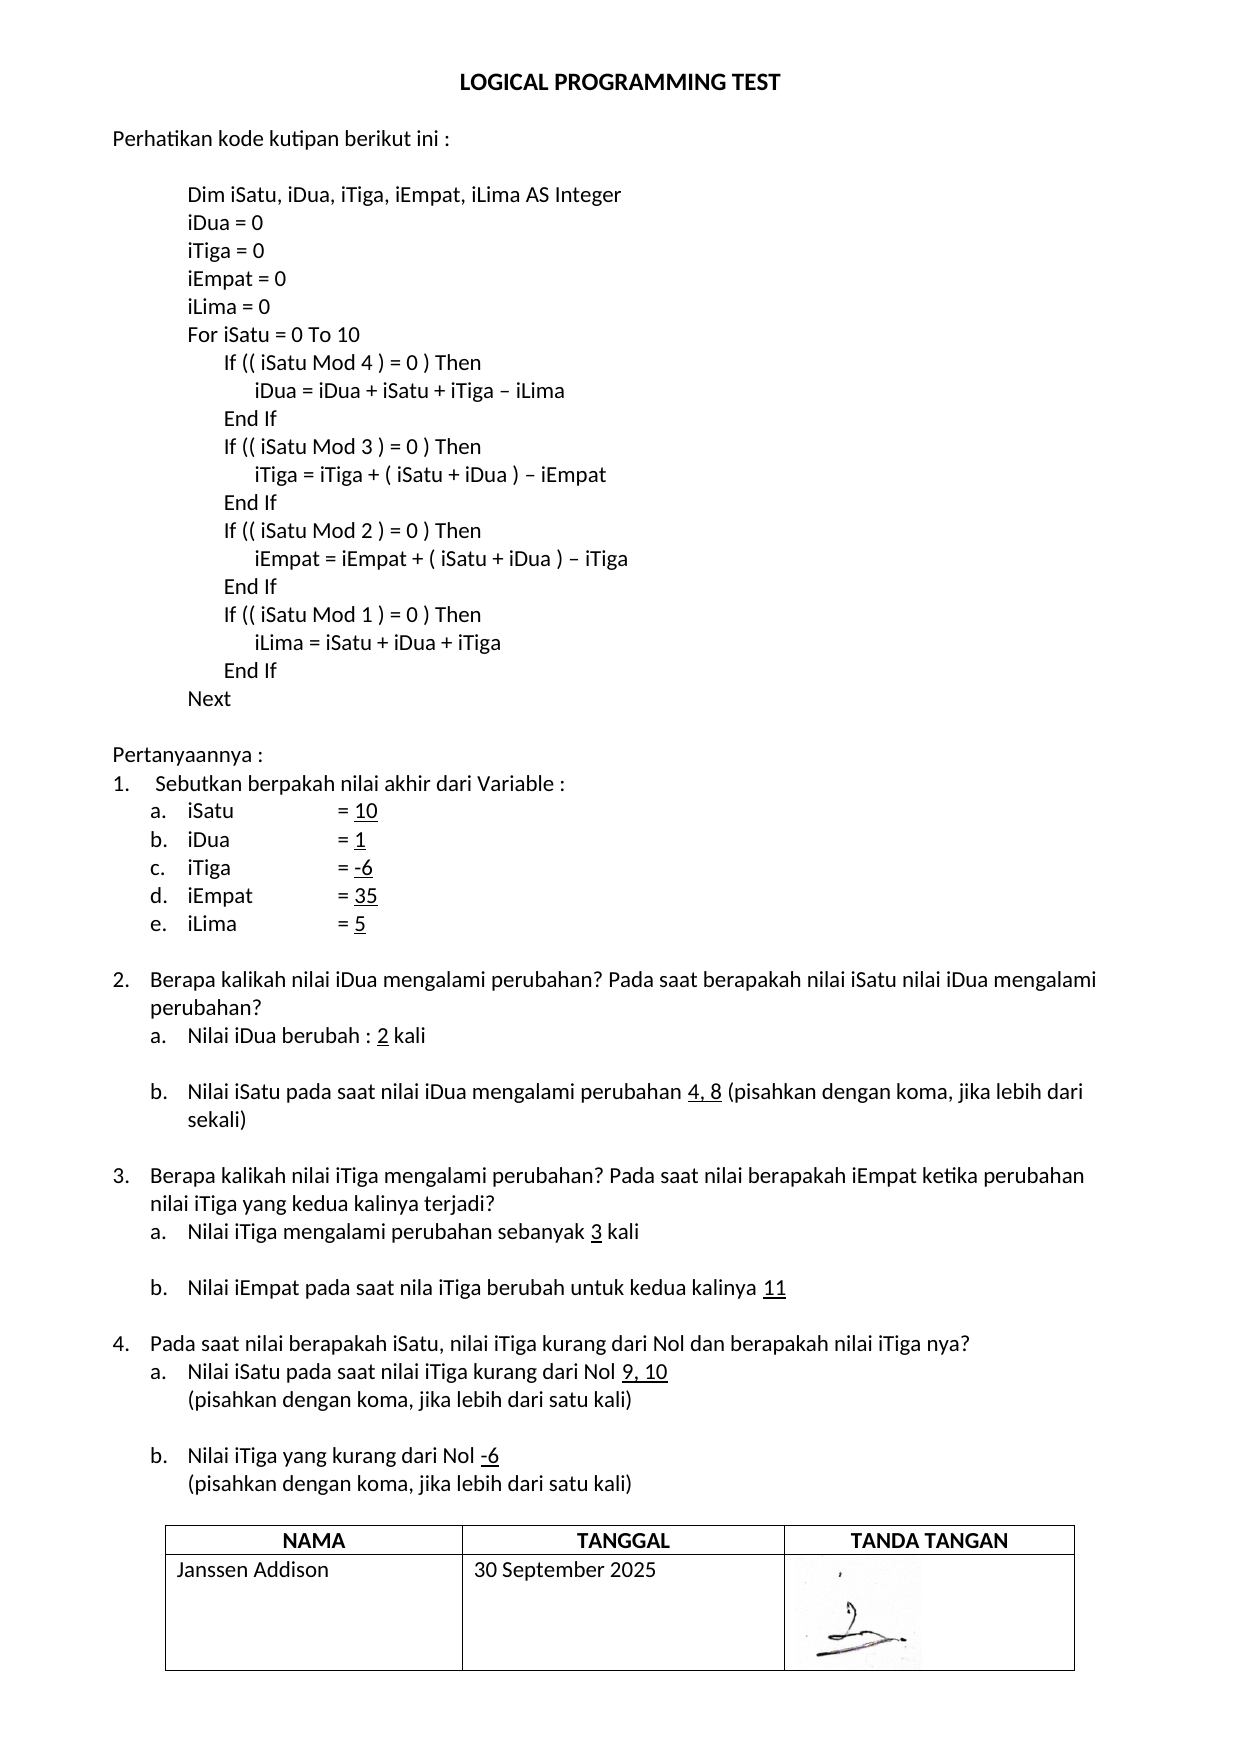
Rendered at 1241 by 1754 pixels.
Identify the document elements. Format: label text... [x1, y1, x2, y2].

list iDua = 1 [150, 825, 1128, 853]
text LOGICAL PROGRAMMING TEST [112, 66, 1128, 96]
list (pisahkan dengan koma, jika lebih dari satu kali) [187, 1469, 1128, 1497]
text End If [112, 488, 1128, 516]
text End If [112, 657, 1128, 684]
list Nilai iSatu pada saat nilai iTiga kurang dari Nol 9, 10 [150, 1357, 1128, 1385]
list Nilai iTiga yang kurang dari Nol -6 [150, 1441, 1128, 1469]
list Berapa kalikah nilai iDua mengalami perubahan? Pada saat berapakah nilai iSatu nilai iDua mengalami perubahan? [112, 965, 1128, 1021]
list iTiga = -6 [150, 853, 1128, 881]
text iLima = 0 [112, 292, 1128, 320]
table_header NAMA [166, 1526, 462, 1554]
text iEmpat = 0 [112, 264, 1128, 292]
table_cell [785, 1555, 795, 1670]
list Nilai iTiga mengalami perubahan sebanyak 3 kali [150, 1217, 1128, 1245]
text End If [112, 404, 1128, 432]
table_cell 30 September 2025 [463, 1555, 784, 1670]
list Pada saat nilai berapakah iSatu, nilai iTiga kurang dari Nol dan berapakah nilai iTiga nya? [112, 1329, 1128, 1357]
table_header TANGGAL [463, 1526, 784, 1554]
text iLima = iSatu + iDua + iTiga [112, 628, 1128, 657]
text If (( iSatu Mod 1 ) = 0 ) Then [112, 601, 1128, 628]
text Perhatikan kode kutipan berikut ini : [112, 124, 1128, 152]
text Next [112, 684, 1128, 713]
list Nilai iSatu pada saat nilai iDua mengalami perubahan 4, 8 (pisahkan dengan koma, jika lebih dari sekali) [150, 1077, 1128, 1133]
text If (( iSatu Mod 2 ) = 0 ) Then [112, 516, 1128, 544]
text iDua = 0 [112, 208, 1128, 236]
text iDua = iDua + iSatu + iTiga – iLima [112, 376, 1128, 404]
list Berapa kalikah nilai iTiga mengalami perubahan? Pada saat nilai berapakah iEmpat ketika perubahan nilai iTiga yang kedua kalinya terjadi? [112, 1161, 1128, 1217]
text Pertanyaannya : [112, 741, 1128, 769]
list Nilai iEmpat pada saat nila iTiga berubah untuk kedua kalinya 11 [150, 1273, 1128, 1301]
text For iSatu = 0 To 10 [112, 320, 1128, 348]
picture [795, 1555, 922, 1670]
table_cell [922, 1555, 1074, 1670]
list iEmpat = 35 [150, 881, 1128, 909]
text iTiga = 0 [112, 236, 1128, 264]
list (pisahkan dengan koma, jika lebih dari satu kali) [187, 1385, 1128, 1413]
text End If [112, 572, 1128, 601]
list Sebutkan berpakah nilai akhir dari Variable : [112, 769, 1128, 797]
text iTiga = iTiga + ( iSatu + iDua ) – iEmpat [112, 460, 1128, 488]
text iEmpat = iEmpat + ( iSatu + iDua ) – iTiga [112, 544, 1128, 572]
list Nilai iDua berubah : 2 kali [150, 1021, 1128, 1049]
list iSatu = 10 [150, 797, 1128, 825]
table_cell Janssen Addison [166, 1555, 462, 1670]
text Dim iSatu, iDua, iTiga, iEmpat, iLima AS Integer [112, 180, 1128, 208]
list iLima = 5 [150, 909, 1128, 937]
text If (( iSatu Mod 4 ) = 0 ) Then [112, 348, 1128, 376]
text If (( iSatu Mod 3 ) = 0 ) Then [112, 432, 1128, 460]
table_header TANDA TANGAN [785, 1526, 1074, 1554]
